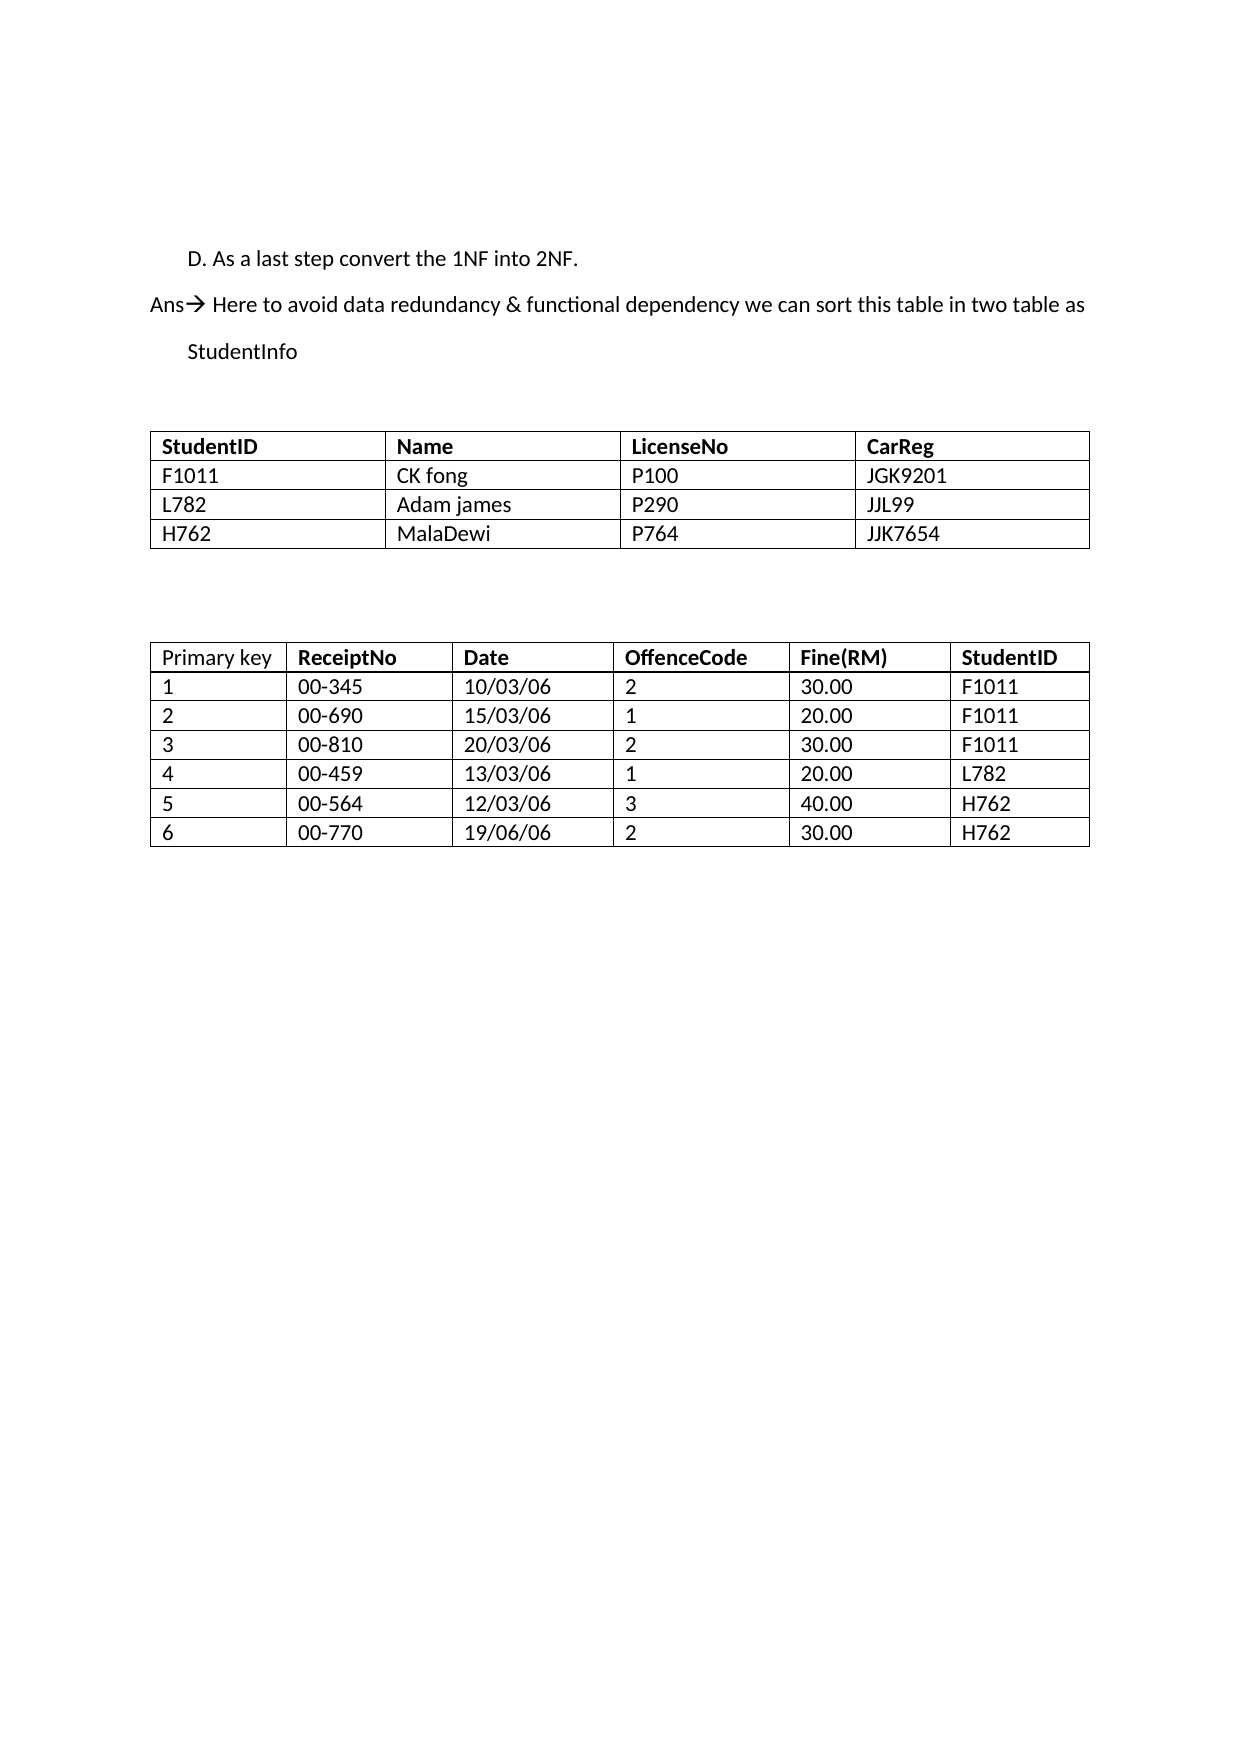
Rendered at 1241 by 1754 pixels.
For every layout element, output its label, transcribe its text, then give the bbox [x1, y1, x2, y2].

table_cell 00-690 [287, 701, 452, 729]
table_header Primary key [151, 643, 286, 671]
table_header Date [453, 643, 613, 671]
table_cell 1 [614, 760, 789, 788]
table_cell 1 [151, 673, 286, 700]
table_cell H762 [951, 818, 1089, 846]
table_cell F1011 [951, 731, 1089, 758]
table_header LicenseNo [621, 432, 855, 460]
table_header StudentID [151, 432, 385, 460]
table_cell 6 [151, 818, 286, 846]
table_cell 00-564 [287, 789, 452, 817]
table_cell 30.00 [790, 673, 950, 700]
table_cell 4 [151, 760, 286, 788]
table_cell JGK9201 [856, 461, 1089, 489]
table_cell L782 [151, 490, 385, 518]
table_cell 2 [151, 701, 286, 729]
table_header StudentID [951, 643, 1089, 671]
table_header Name [386, 432, 620, 460]
table_cell JJK7654 [856, 520, 1089, 547]
table_cell 5 [151, 789, 286, 817]
table_cell F1011 [951, 673, 1089, 700]
table_cell MalaDewi [386, 520, 620, 547]
table_cell 20.00 [790, 760, 950, 788]
table_cell 2 [614, 818, 789, 846]
table_cell F1011 [151, 461, 385, 489]
table_cell P764 [621, 520, 855, 547]
table_cell 3 [614, 789, 789, 817]
table_cell 1 [614, 701, 789, 729]
table_header ReceiptNo [287, 643, 452, 671]
table_cell 30.00 [790, 731, 950, 758]
table_cell 10/03/06 [453, 673, 613, 700]
table_cell 19/06/06 [453, 818, 613, 846]
table_cell F1011 [951, 701, 1089, 729]
table_cell Adam james [386, 490, 620, 518]
table_cell 30.00 [790, 818, 950, 846]
table_cell 00-459 [287, 760, 452, 788]
table_cell 13/03/06 [453, 760, 613, 788]
table_cell L782 [951, 760, 1089, 788]
table_header OffenceCode [614, 643, 789, 671]
table_cell P100 [621, 461, 855, 489]
text StudentInfo [187, 337, 1090, 366]
table_cell P290 [621, 490, 855, 518]
table_cell 20.00 [790, 701, 950, 729]
table_cell 3 [151, 731, 286, 758]
table_cell 15/03/06 [453, 701, 613, 729]
table_cell 12/03/06 [453, 789, 613, 817]
text D. As a last step convert the 1NF into 2NF. [187, 244, 1090, 272]
text Ans Here to avoid data redundancy & functional dependency we can sort this table in two table as [150, 291, 1090, 319]
table_cell CK fong [386, 461, 620, 489]
table_header CarReg [856, 432, 1089, 460]
table_cell H762 [151, 520, 385, 547]
table_cell JJL99 [856, 490, 1089, 518]
table_cell H762 [951, 789, 1089, 817]
table_cell 00-810 [287, 731, 452, 758]
table_cell 2 [614, 673, 789, 700]
table_cell 00-770 [287, 818, 452, 846]
table_cell 20/03/06 [453, 731, 613, 758]
table_cell 40.00 [790, 789, 950, 817]
table_cell 00-345 [287, 673, 452, 700]
table_cell 2 [614, 731, 789, 758]
table_header Fine(RM) [790, 643, 950, 671]
